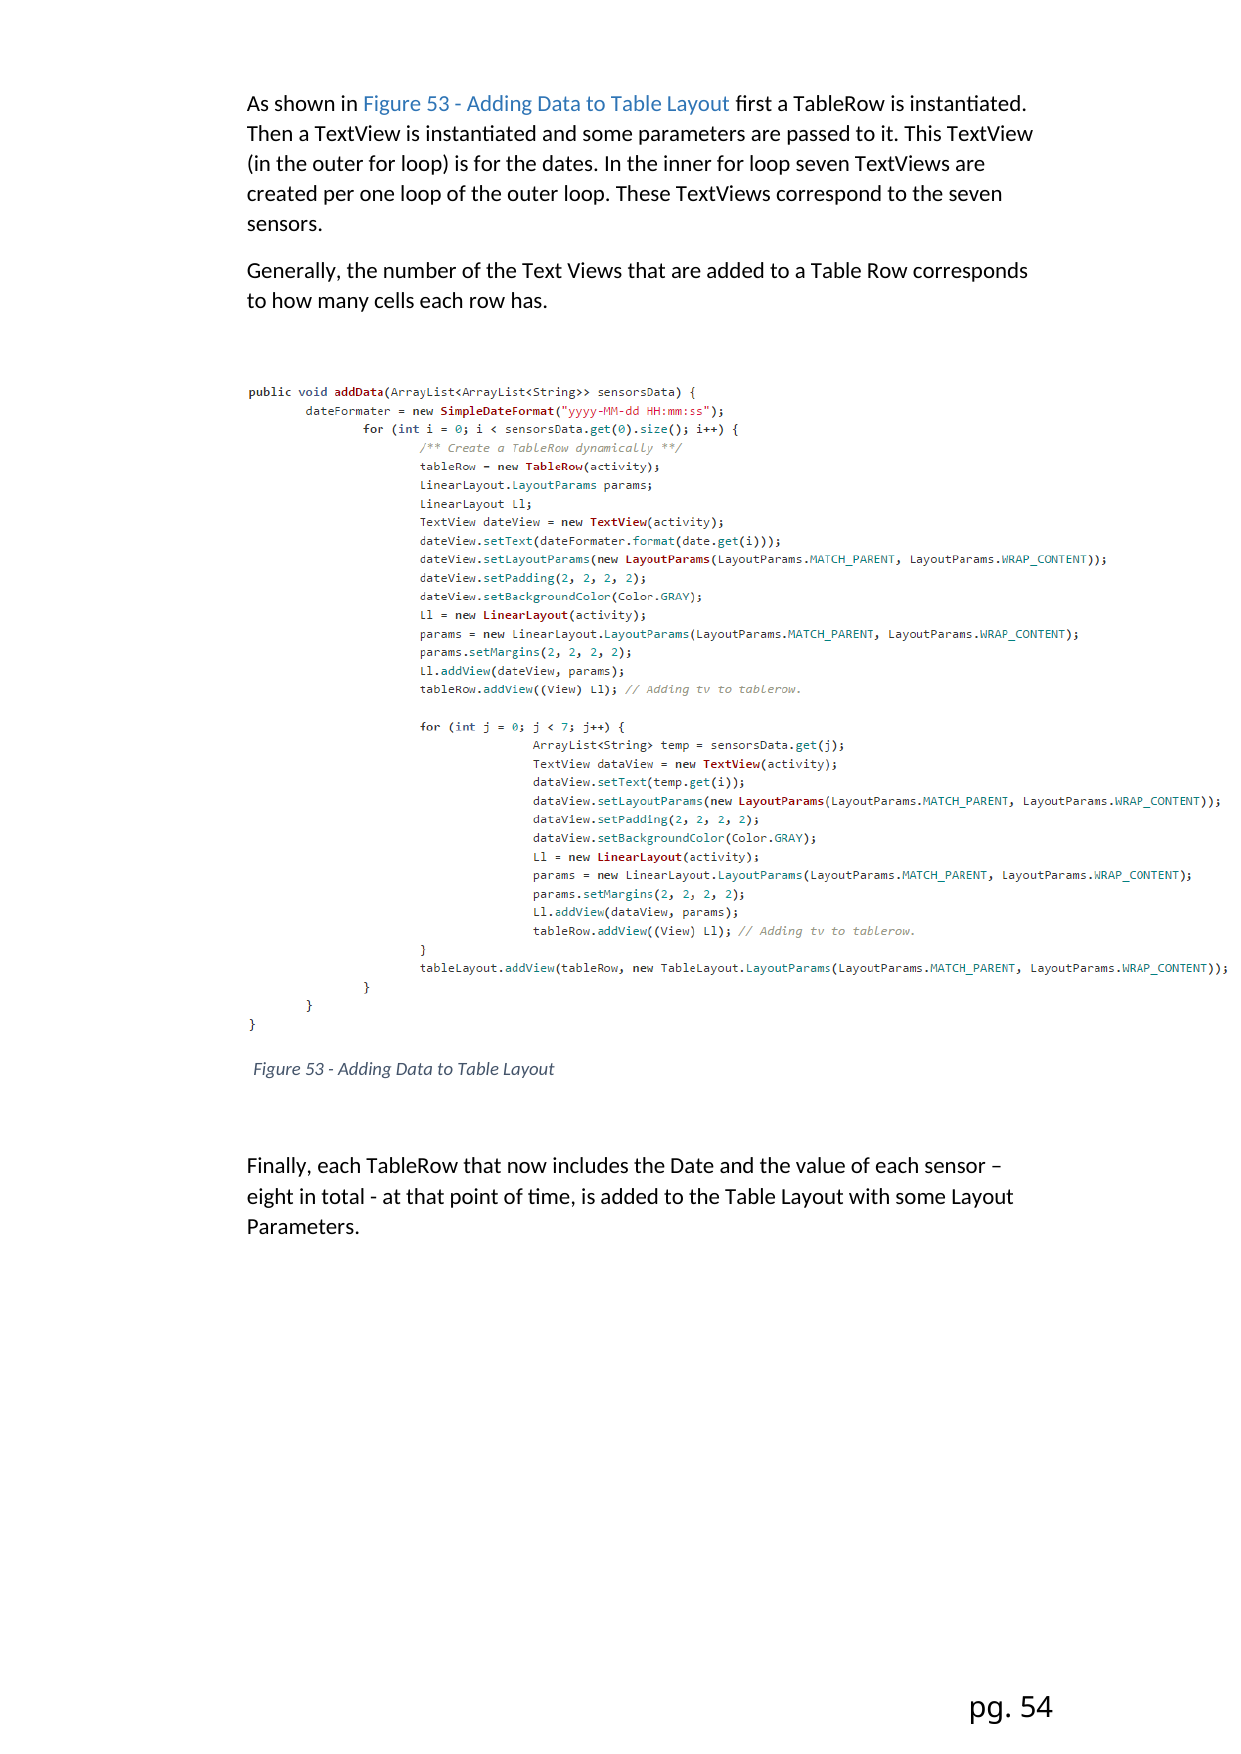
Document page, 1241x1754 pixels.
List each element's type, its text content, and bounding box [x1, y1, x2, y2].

text Generally, the number of the Text Views that are added to a Table Row corresponds to how many cells each row has. [247, 89, 1053, 147]
text Finally, each TableRow that now includes the Date and the value of each sensor – eight in total - at that point of time, is added to the Table Layout with some Layout Parameters. [247, 984, 1053, 1072]
picture [246, 212, 1230, 870]
